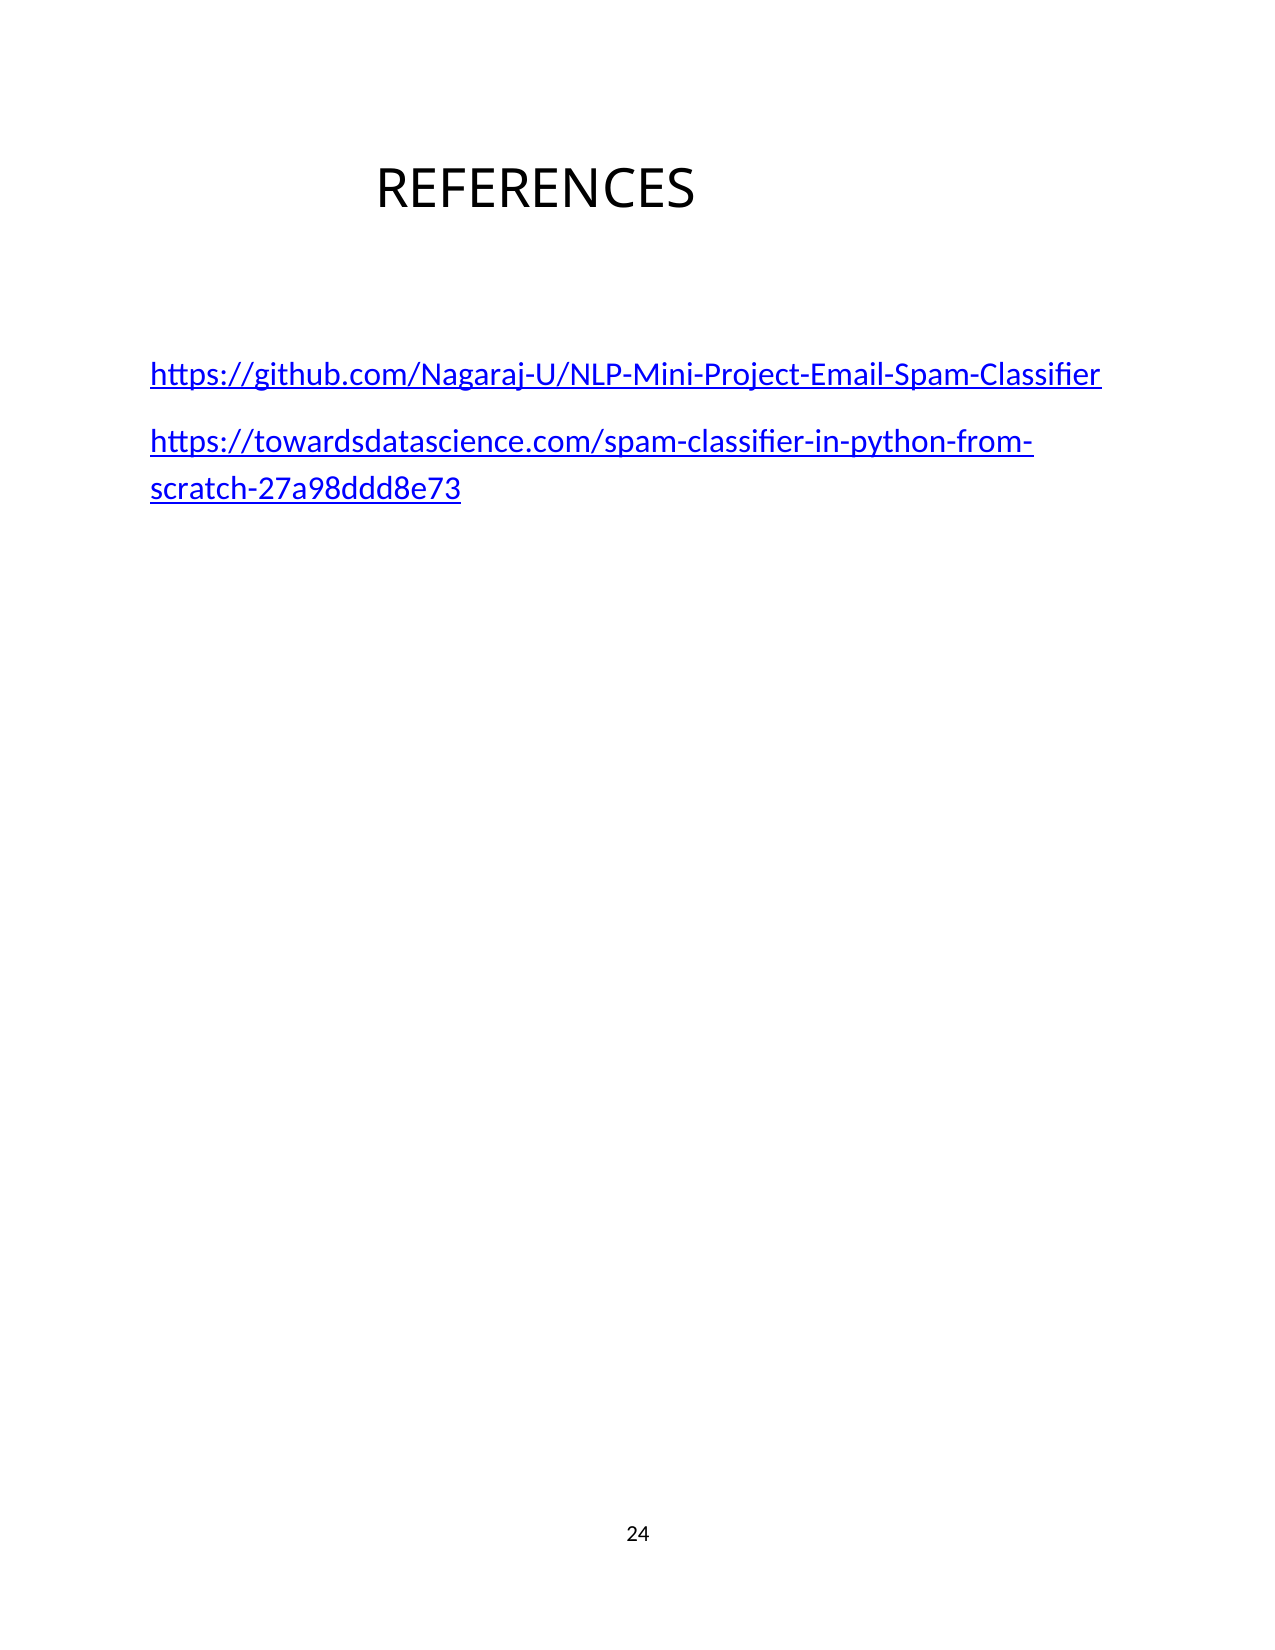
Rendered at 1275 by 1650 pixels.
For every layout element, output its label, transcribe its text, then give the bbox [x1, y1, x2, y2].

text https://github.com/Nagaraj-U/NLP-Mini-Project-Email-Spam-Classifier [150, 352, 1125, 393]
text REFERENCES [300, 150, 1125, 224]
text https://towardsdatascience.com/spam-classifier-in-python-from-scratch-27a98ddd8e73 [150, 420, 1125, 508]
